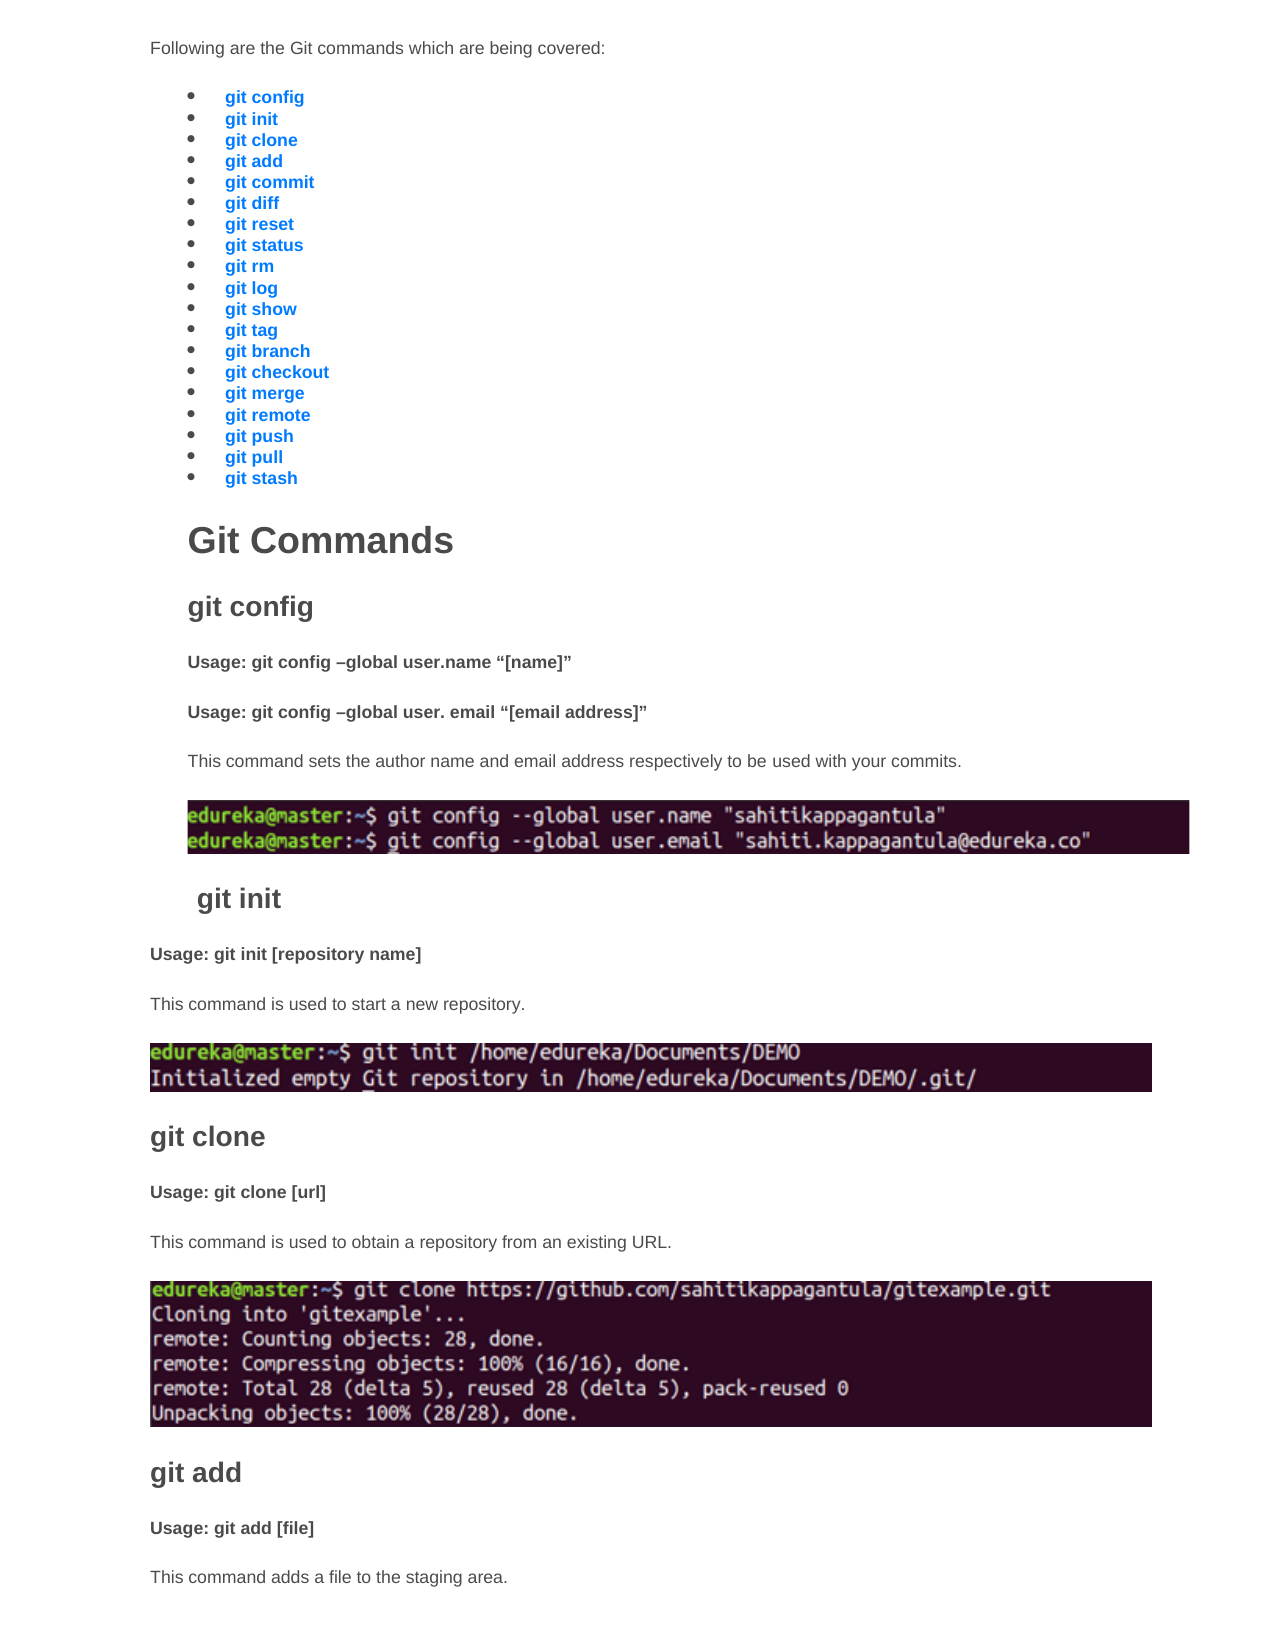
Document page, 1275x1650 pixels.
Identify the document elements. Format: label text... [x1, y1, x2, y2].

list git rm [187, 256, 1125, 277]
text Usage: git init [repository name] [150, 944, 1125, 964]
text This command adds a file to the staging area. [150, 1567, 1125, 1587]
list git init [187, 108, 1125, 129]
list git commit [187, 172, 1125, 193]
list git push [187, 425, 1125, 447]
subtitle git clone [150, 1120, 1125, 1153]
text This command sets the author name and email address respectively to be used with your commits. [187, 751, 1125, 771]
picture [150, 1043, 1152, 1092]
text git config [187, 590, 1125, 623]
subtitle git add [150, 1456, 1125, 1488]
text This command is used to start a new repository. [150, 993, 1125, 1014]
text This command is used to obtain a repository from an existing URL. [150, 1232, 1125, 1252]
list git add [187, 151, 1125, 172]
list git diff [187, 193, 1125, 214]
text Git Commands [187, 518, 1125, 561]
text Usage: git add [file] [150, 1517, 1125, 1538]
list git config [187, 87, 1125, 108]
text Following are the Git commands which are being covered: [150, 37, 1125, 58]
list git stash [187, 468, 1125, 489]
list git checkout [187, 362, 1125, 383]
list git branch [187, 341, 1125, 362]
list git clone [187, 129, 1125, 151]
subtitle git init [150, 882, 1125, 915]
list git reset [187, 214, 1125, 235]
picture [187, 800, 1190, 854]
text Usage: git config –global user. email “[email address]” [187, 701, 1125, 722]
text Usage: git config –global user.name “[name]” [187, 652, 1125, 672]
list git status [187, 235, 1125, 256]
list git remote [187, 404, 1125, 425]
list git log [187, 277, 1125, 298]
list git merge [187, 383, 1125, 404]
picture [150, 1281, 1152, 1427]
list git pull [187, 447, 1125, 468]
text Usage: git clone [url] [150, 1182, 1125, 1202]
list git show [187, 298, 1125, 320]
list git tag [187, 320, 1125, 341]
